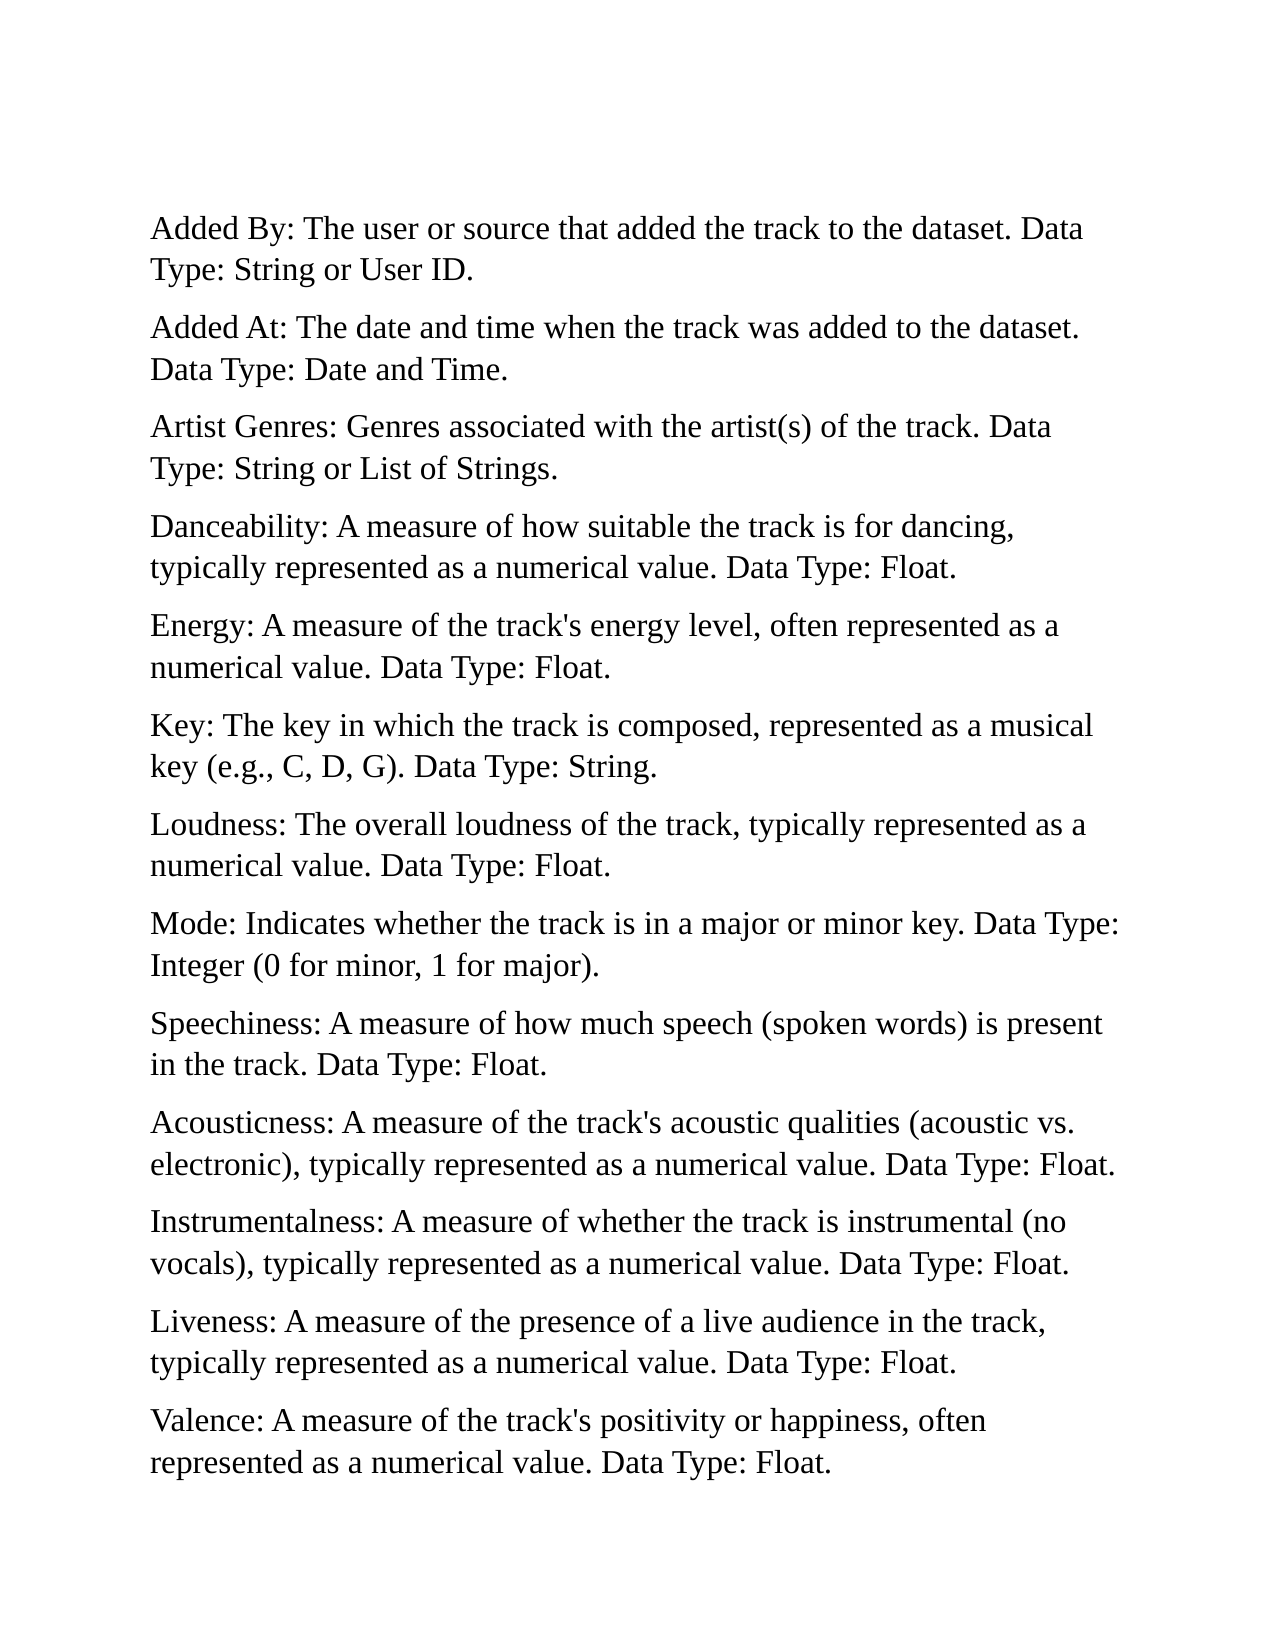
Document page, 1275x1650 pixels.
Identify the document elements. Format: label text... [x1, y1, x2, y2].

text Key: The key in which the track is composed, represented as a musical key (e.g., C, D, G). Data Type: String. [150, 705, 1125, 784]
text Mode: Indicates whether the track is in a major or minor key. Data Type: Integer (0 for minor, 1 for major). [150, 904, 1125, 983]
text Added At: The date and time when the track was added to the dataset. Data Type: Date and Time. [150, 307, 1125, 387]
text Added By: The user or source that added the track to the dataset. Data Type: String or User ID. [150, 208, 1125, 288]
text Acousticness: A measure of the track's acoustic qualities (acoustic vs. electronic), typically represented as a numerical value. Data Type: Float. [150, 1102, 1125, 1182]
text Instrumentalness: A measure of whether the track is instrumental (no vocals), typically represented as a numerical value. Data Type: Float. [150, 1202, 1125, 1281]
text Liveness: A measure of the presence of a live audience in the track, typically represented as a numerical value. Data Type: Float. [150, 1301, 1125, 1381]
text Danceability: A measure of how suitable the track is for dancing, typically represented as a numerical value. Data Type: Float. [150, 506, 1125, 586]
text Valence: A measure of the track's positivity or happiness, often represented as a numerical value. Data Type: Float. [150, 1401, 1125, 1480]
text Artist Genres: Genres associated with the artist(s) of the track. Data Type: String or List of Strings. [150, 407, 1125, 486]
text Speechiness: A measure of how much speech (spoken words) is present in the track. Data Type: Float. [150, 1003, 1125, 1083]
text Loudness: The overall loudness of the track, typically represented as a numerical value. Data Type: Float. [150, 804, 1125, 884]
text Energy: A measure of the track's energy level, often represented as a numerical value. Data Type: Float. [150, 606, 1125, 685]
